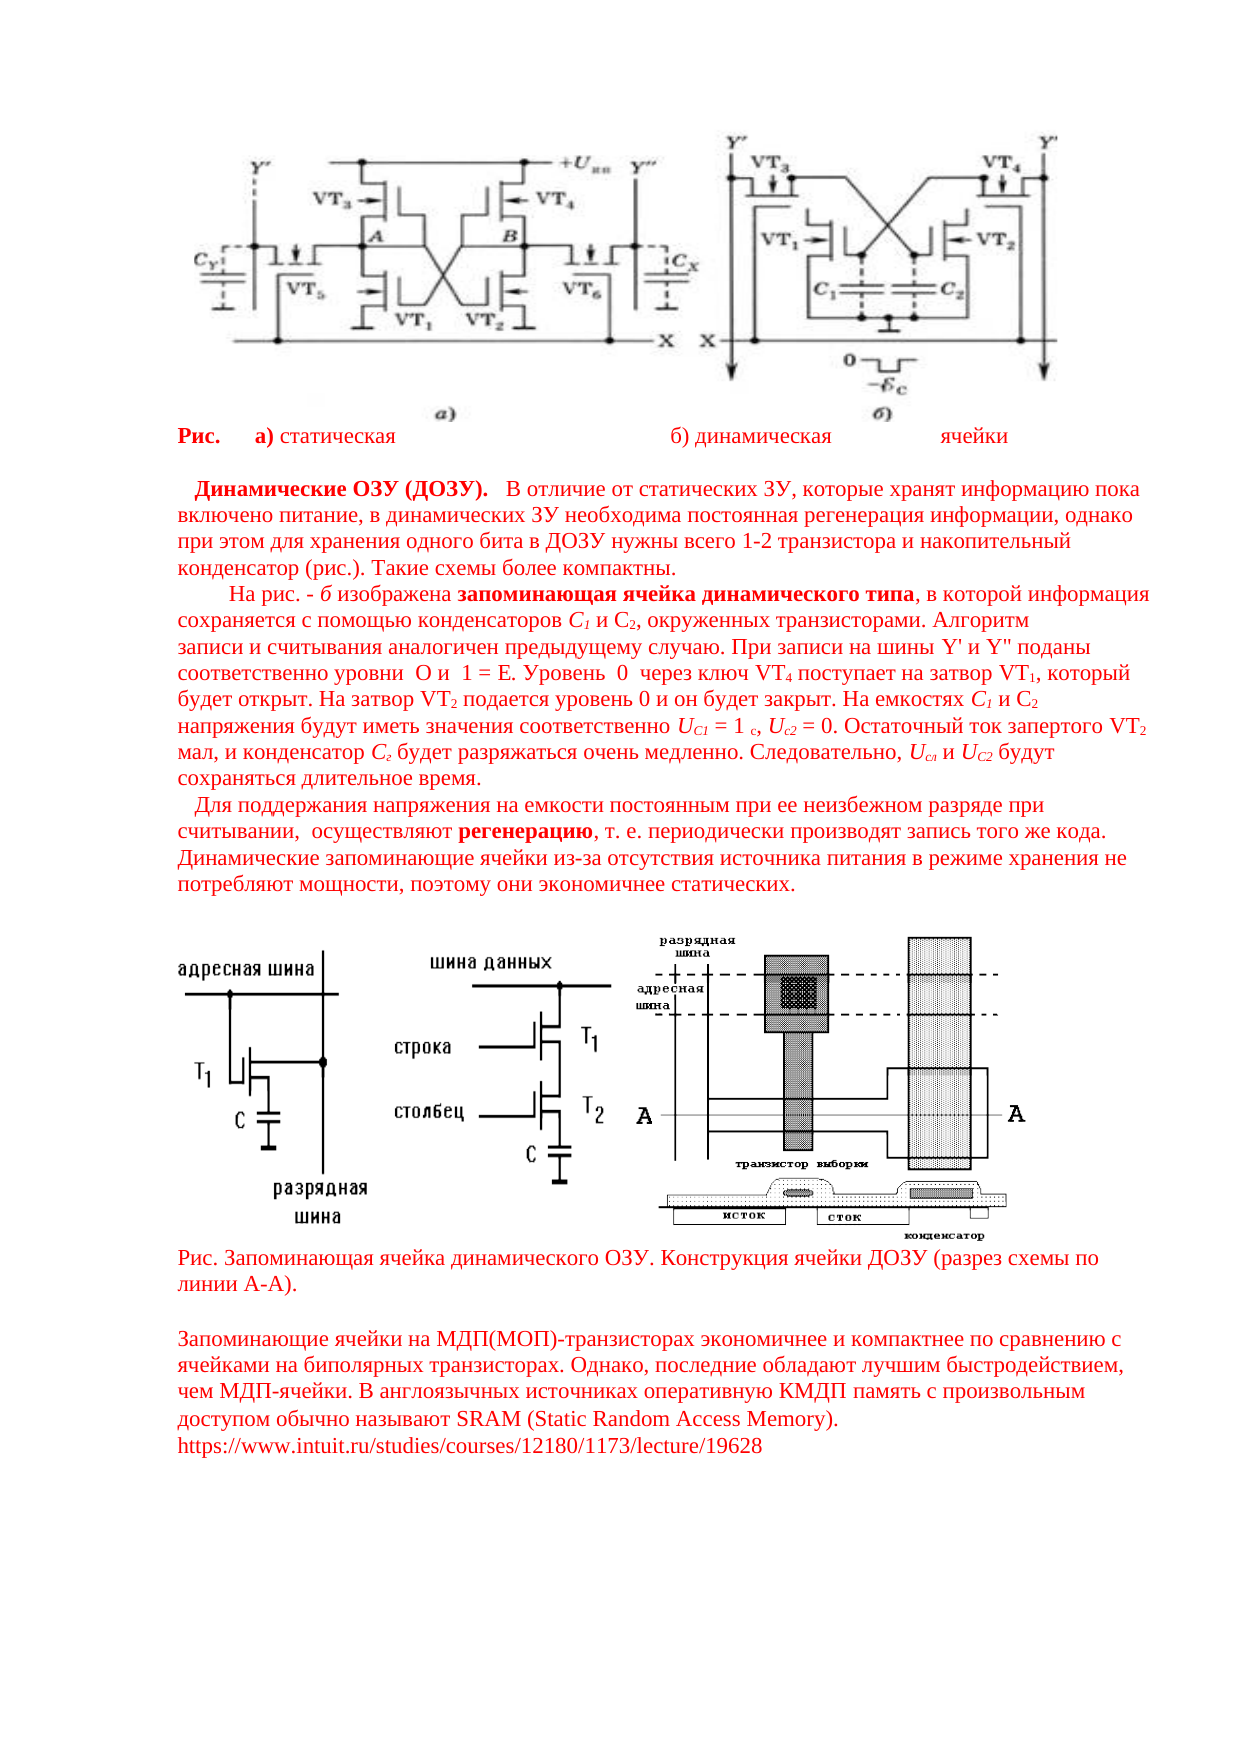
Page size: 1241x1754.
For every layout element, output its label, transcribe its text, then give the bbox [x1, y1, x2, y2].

text На рис. - б изображена запоминающая ячейка динамического типа, в которой информация сохраняется с помощью конденсаторов С1 и С2, окруженных транзисторами. Алгоритм [177, 580, 1152, 633]
text Рис. Запоминающая ячейка динамического ОЗУ. Конструкция ячейки ДОЗУ (разрез схемы по линии А-А). [177, 1244, 1152, 1297]
text Запоминающие ячейки на МДП(МОП)-транзисторах экономичнее и компактнее по сравнению с ячейками на биполярных транзисторах. Однако, последние обладают лучшим быстродействием, чем МДП-ячейки. В англоязычных источниках оперативную КМДП память с произвольным доступом обычно называют SRAM (Static Random Access Memory). https://www.intuit.ru/studies/courses/12180/1173/lecture/19628 [177, 1324, 1152, 1458]
text Рис. а) статическая б) динамическая ячейки [177, 422, 1152, 448]
text Для поддержания напряжения на емкости постоянным при ее неизбежном разряде при считывании, осуществляют регенерацию, т. е. периодически производят запись того же кода. Динамические запоминающие ячейки из-за отсутствия источника питания в режиме хранения не потребляют мощности, поэтому они экономичнее статических. [177, 791, 1152, 896]
picture [177, 942, 621, 1244]
text записи и считывания аналогичен предыдущему случаю. При записи на шины Y' и Y" поданы соответственно уровни О и 1 = E. Уровень 0 через ключ VТ4 поступает на затвор VТ1, который будет открыт. На затвор VТ2 подается уровень 0 и он будет закрыт. На емкостях С1 и С2 напряжения будут иметь значения соответственно UС1 = 1 с, Uс2 = 0. Остаточный ток запертого VТ2 мал, и конденсатор Сг будет разряжаться очень медленно. Следовательно, Uсл и UС2 будут сохраняться длительное время. [177, 633, 1152, 791]
picture [194, 118, 1058, 422]
text Динамические ОЗУ (ДОЗУ). В отличие от статических ЗУ, которые хранят информацию пока включено питание, в динамических ЗУ необходима постоянная регенерация информации, однако при этом для хранения одного бита в ДОЗУ нужны всего 1-2 транзистора и накопительный конденсатор (рис.). Такие схемы более компактны. [177, 474, 1152, 580]
picture [631, 924, 1032, 1244]
